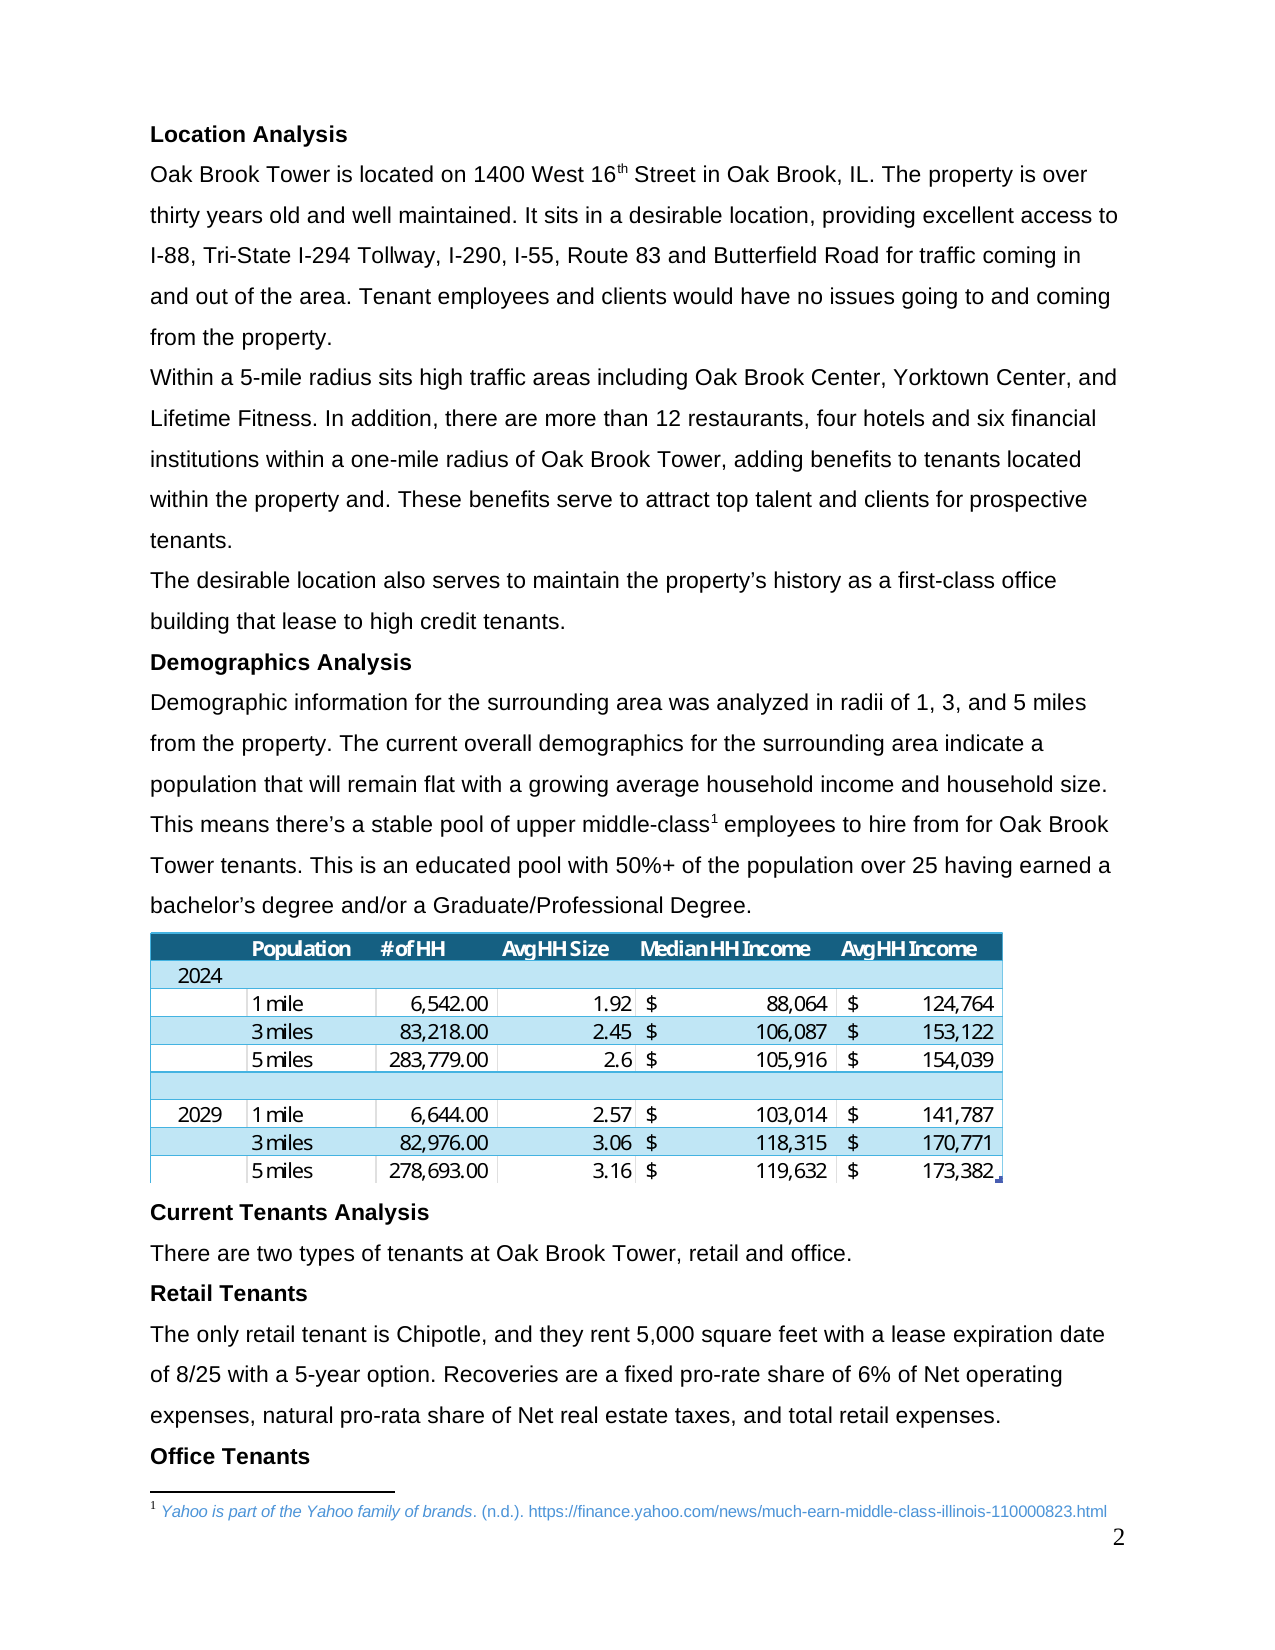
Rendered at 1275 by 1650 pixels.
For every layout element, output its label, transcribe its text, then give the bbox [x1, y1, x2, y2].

text Oak Brook Tower is located on 1400 West 16th Street in Oak Brook, IL. The property is over thirty years old and well maintained. It sits in a desirable location, providing excellent access to I-88, Tri-State I-294 Tollway, I-290, I-55, Route 83 and Butterfield Road for traffic coming in and out of the area. Tenant employees and clients would have no issues going to and coming from the property. [150, 161, 1125, 350]
text Current Tenants Analysis [150, 1198, 1125, 1225]
text The only retail tenant is Chipotle, and they rent 5,000 square feet with a lease expiration date of 8/25 with a 5-year option. Recoveries are a fixed pro-rate share of 6% of Net operating expenses, natural pro-rata share of Net real estate taxes, and total retail expenses. [150, 1320, 1125, 1428]
text There are two types of tenants at Oak Brook Tower, retail and office. [150, 1239, 1125, 1266]
text Demographic information for the surrounding area was analyzed in radii of 1, 3, and 5 miles from the property. The current overall demographics for the surrounding area indicate a population that will remain flat with a growing average household income and household size. [150, 689, 1125, 797]
text The desirable location also serves to maintain the property’s history as a first-class office building that lease to high credit tenants. [150, 567, 1125, 634]
text Demographics Analysis [150, 648, 1125, 675]
text This means there’s a stable pool of upper middle-class employees to hire from for Oak Brook Tower tenants. This is an educated pool with 50%+ of the population over 25 having earned a bachelor’s degree and/or a Graduate/Professional Degree. [150, 811, 1125, 919]
text Location Analysis [150, 120, 1125, 147]
text Retail Tenants [150, 1279, 1125, 1307]
text Within a 5-mile radius sits high traffic areas including Oak Brook Center, Yorktown Center, and Lifetime Fitness. In addition, there are more than 12 restaurants, four hotels and six financial institutions within a one-mile radius of Oak Brook Tower, adding benefits to tenants located within the property and. These benefits serve to attract top talent and clients for prospective tenants. [150, 364, 1125, 553]
text Office Tenants [150, 1442, 1125, 1469]
